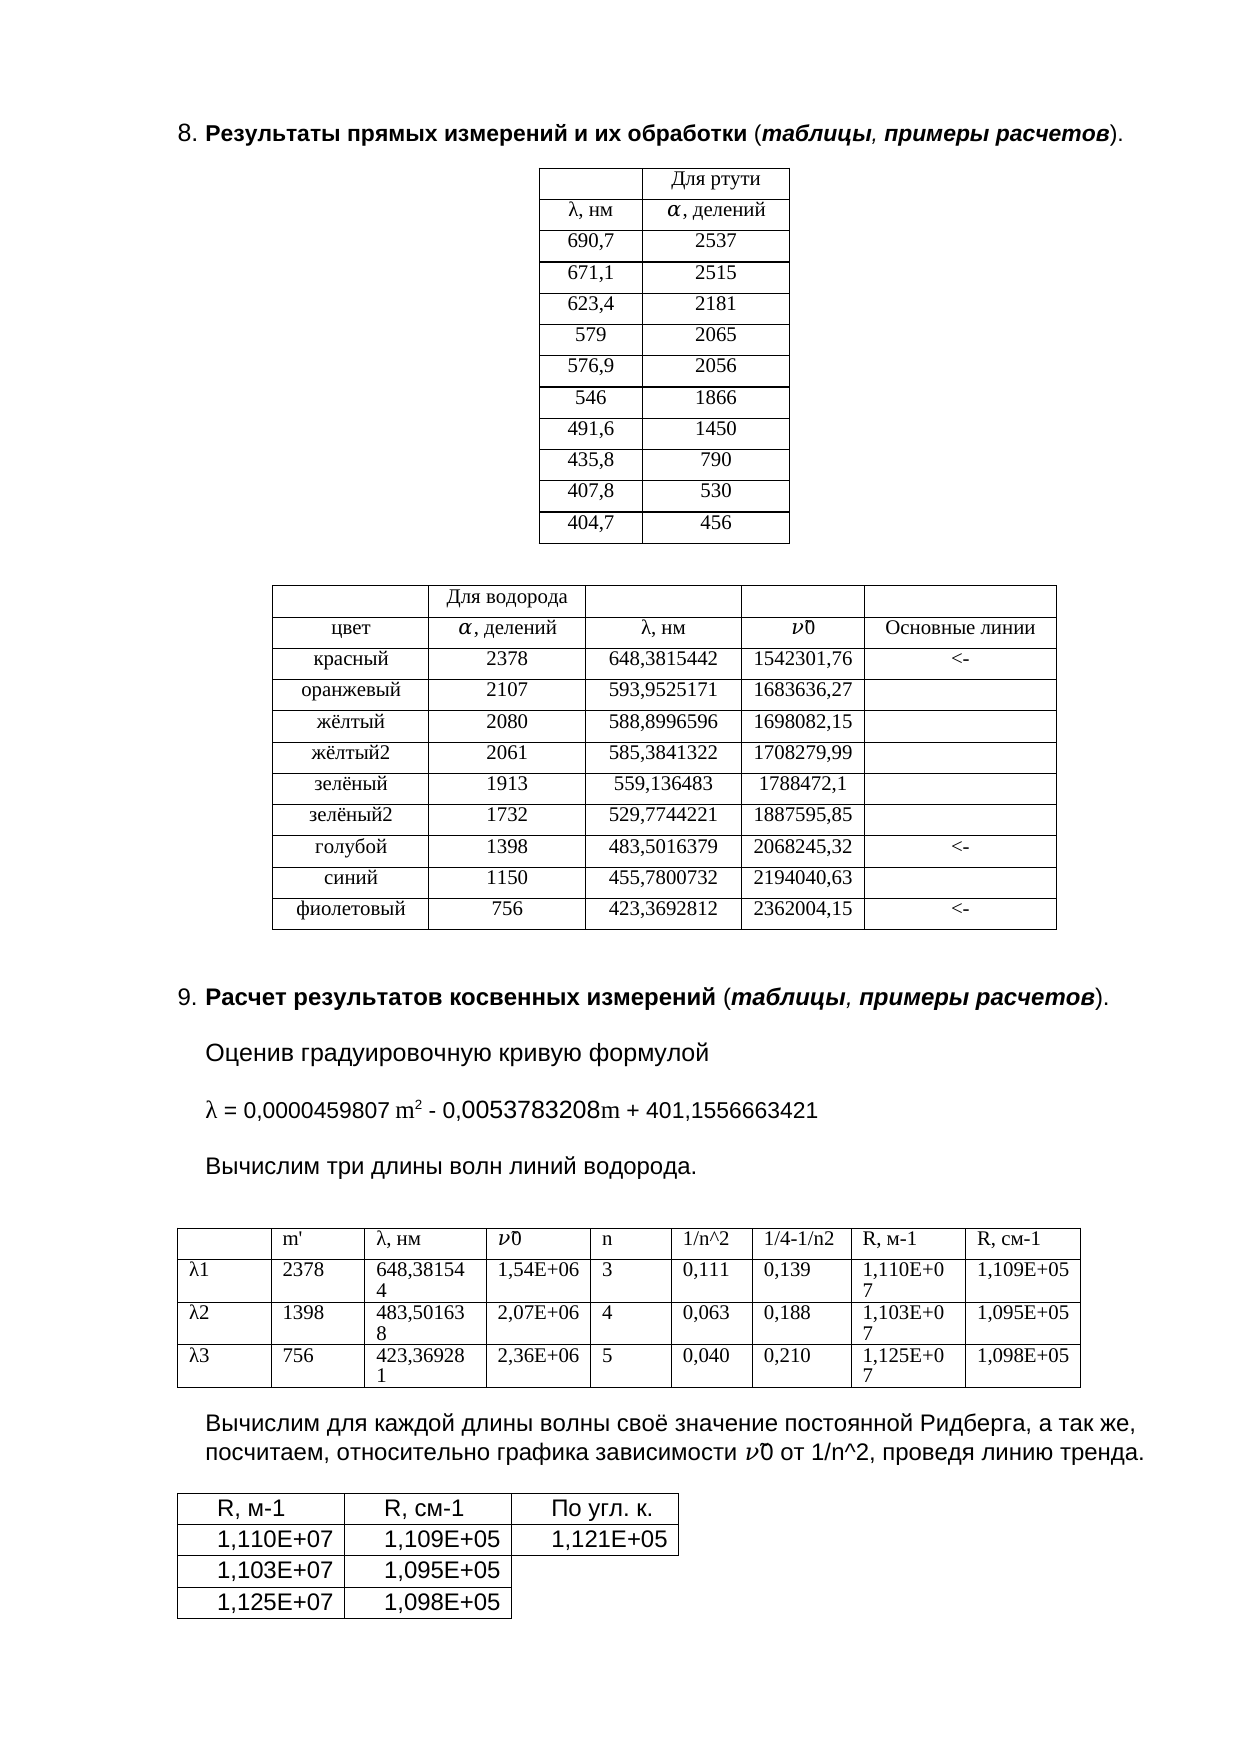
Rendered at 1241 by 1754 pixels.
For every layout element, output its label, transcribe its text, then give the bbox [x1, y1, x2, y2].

table_cell 1,125E+07 [178, 1588, 344, 1618]
table_cell 423,3692812 [586, 899, 741, 929]
table_cell [865, 743, 1056, 773]
table_cell 671,1 [540, 263, 642, 293]
table_cell 483,5016379 [586, 836, 741, 867]
table_cell 1698082,15 [742, 711, 864, 742]
table_cell 1708279,99 [742, 743, 864, 773]
table_cell 690,7 [540, 231, 642, 261]
table_cell 1,125E+07 [852, 1345, 965, 1387]
table_cell 1788472,1 [742, 774, 864, 804]
table_cell оранжевый [273, 680, 428, 710]
table_cell <- [865, 899, 1056, 929]
table_cell 423,369281 [365, 1345, 486, 1387]
table_cell 1887595,85 [742, 805, 864, 835]
table_cell зелёный2 [273, 805, 428, 835]
table_cell [865, 680, 1056, 710]
table_cell 𝜈̃︀0 [742, 618, 864, 648]
table_cell 623,4 [540, 294, 642, 324]
table_cell 1398 [272, 1303, 364, 1344]
table_cell жёлтый [273, 711, 428, 742]
table_cell 2107 [429, 680, 585, 710]
table_header R, м-1 [178, 1494, 344, 1524]
table_header n [591, 1229, 671, 1259]
table_cell голубой [273, 836, 428, 867]
table_cell 1150 [429, 868, 585, 898]
table_cell синий [273, 868, 428, 898]
text λ = 0,0000459807 m2 - 0,0053783208m + 401,1556663421 [205, 1095, 1152, 1124]
table_cell 1,103E+07 [178, 1556, 344, 1587]
table_cell 1,109E+05 [345, 1525, 511, 1555]
table_cell 1542301,76 [742, 649, 864, 679]
table_cell 2068245,32 [742, 836, 864, 867]
table_cell 593,9525171 [586, 680, 741, 710]
table_cell 1913 [429, 774, 585, 804]
table_cell 2080 [429, 711, 585, 742]
table_header m' [272, 1229, 364, 1259]
table_cell 455,7800732 [586, 868, 741, 898]
table_cell зелёный [273, 774, 428, 804]
table_cell 5 [591, 1345, 671, 1387]
table_cell 𝛼, делений [643, 200, 789, 230]
table_cell [865, 774, 1056, 804]
text Вычислим три длины волн линий водорода. [205, 1152, 1152, 1179]
table_cell 0,210 [753, 1345, 851, 1387]
table_cell 756 [429, 899, 585, 929]
text Вычислим для каждой длины волны своё значение постоянной Ридберга, а так же, посчитаем, относительно графика зависимости 𝜈̃︀0 от 1/n^2, проведя линию тренда. [205, 1409, 1152, 1465]
table_cell 404,7 [540, 513, 642, 543]
table_cell 790 [643, 450, 789, 480]
table_cell 2061 [429, 743, 585, 773]
table_cell 1,121E+05 [512, 1525, 678, 1555]
table_cell 0,188 [753, 1303, 851, 1344]
table_cell 1,095E+05 [345, 1556, 511, 1587]
table_cell 2515 [643, 263, 789, 293]
table_cell 1,110E+07 [852, 1260, 965, 1302]
table_header 1/4-1/n2 [753, 1229, 851, 1259]
table_cell λ3 [178, 1345, 271, 1387]
table_cell 2378 [272, 1260, 364, 1302]
table_cell 2194040,63 [742, 868, 864, 898]
table_cell 2181 [643, 294, 789, 324]
table_header 1/n^2 [672, 1229, 752, 1259]
table_cell 1450 [643, 419, 789, 449]
table_cell фиолетовый [273, 899, 428, 929]
table_header R, м-1 [852, 1229, 965, 1259]
table_header [865, 586, 1056, 617]
table_header λ, нм [365, 1229, 486, 1259]
table_cell 1,54E+06 [487, 1260, 590, 1302]
table_cell [865, 868, 1056, 898]
table_cell 648,381544 [365, 1260, 486, 1302]
table_cell λ, нм [540, 200, 642, 230]
table_header [586, 586, 741, 617]
table_header [178, 1229, 271, 1259]
table_cell 585,3841322 [586, 743, 741, 773]
table_cell 546 [540, 388, 642, 418]
table_header [540, 169, 642, 199]
table_cell 529,7744221 [586, 805, 741, 835]
table_cell 2056 [643, 356, 789, 386]
table_cell 576,9 [540, 356, 642, 386]
table_header Для водорода [429, 586, 585, 617]
text Оценив градуировочную кривую формулой [205, 1038, 1152, 1066]
table_cell 1,098E+05 [345, 1588, 511, 1618]
table_cell 559,136483 [586, 774, 741, 804]
table_cell [865, 711, 1056, 742]
table_header R, см-1 [345, 1494, 511, 1524]
table_cell <- [865, 836, 1056, 867]
table_cell λ1 [178, 1260, 271, 1302]
table_cell 579 [540, 325, 642, 355]
table_cell 𝛼, делений [429, 618, 585, 648]
table_cell 1398 [429, 836, 585, 867]
table_cell 530 [643, 481, 789, 511]
table_cell λ2 [178, 1303, 271, 1344]
table_header Для ртути [643, 169, 789, 199]
table_cell 588,8996596 [586, 711, 741, 742]
table_cell 1,109E+05 [966, 1260, 1080, 1302]
table_cell 1866 [643, 388, 789, 418]
table_cell 1732 [429, 805, 585, 835]
table_cell жёлтый2 [273, 743, 428, 773]
table_cell 2362004,15 [742, 899, 864, 929]
table_header 𝜈̃︀0 [487, 1229, 590, 1259]
table_cell <- [865, 649, 1056, 679]
table_cell 1,098E+05 [966, 1345, 1080, 1387]
table_cell 2065 [643, 325, 789, 355]
table_cell 1,103E+07 [852, 1303, 965, 1344]
table_cell 1,095E+05 [966, 1303, 1080, 1344]
list Расчет результатов косвенных измерений (таблицы, примеры расчетов). [177, 982, 1152, 1010]
table_cell [865, 805, 1056, 835]
table_cell 0,111 [672, 1260, 752, 1302]
table_cell 435,8 [540, 450, 642, 480]
table_cell 0,040 [672, 1345, 752, 1387]
table_cell 491,6 [540, 419, 642, 449]
table_cell Основные линии [865, 618, 1056, 648]
table_cell λ, нм [586, 618, 741, 648]
table_cell 456 [643, 513, 789, 543]
table_cell 0,063 [672, 1303, 752, 1344]
table_cell 2,07E+06 [487, 1303, 590, 1344]
table_cell 2,36E+06 [487, 1345, 590, 1387]
table_cell 4 [591, 1303, 671, 1344]
table_cell 2537 [643, 231, 789, 261]
list Результаты прямых измерений и их обработки (таблицы, примеры расчетов). [177, 118, 1152, 147]
table_cell 648,3815442 [586, 649, 741, 679]
table_cell 0,139 [753, 1260, 851, 1302]
table_cell 483,501638 [365, 1303, 486, 1344]
table_cell 407,8 [540, 481, 642, 511]
table_cell 3 [591, 1260, 671, 1302]
table_cell 2378 [429, 649, 585, 679]
table_cell 756 [272, 1345, 364, 1387]
table_cell красный [273, 649, 428, 679]
table_header По угл. к. [512, 1494, 678, 1524]
table_header [273, 586, 428, 617]
table_cell цвет [273, 618, 428, 648]
table_header [742, 586, 864, 617]
table_cell 1683636,27 [742, 680, 864, 710]
table_header R, см-1 [966, 1229, 1080, 1259]
table_cell 1,110E+07 [178, 1525, 344, 1555]
